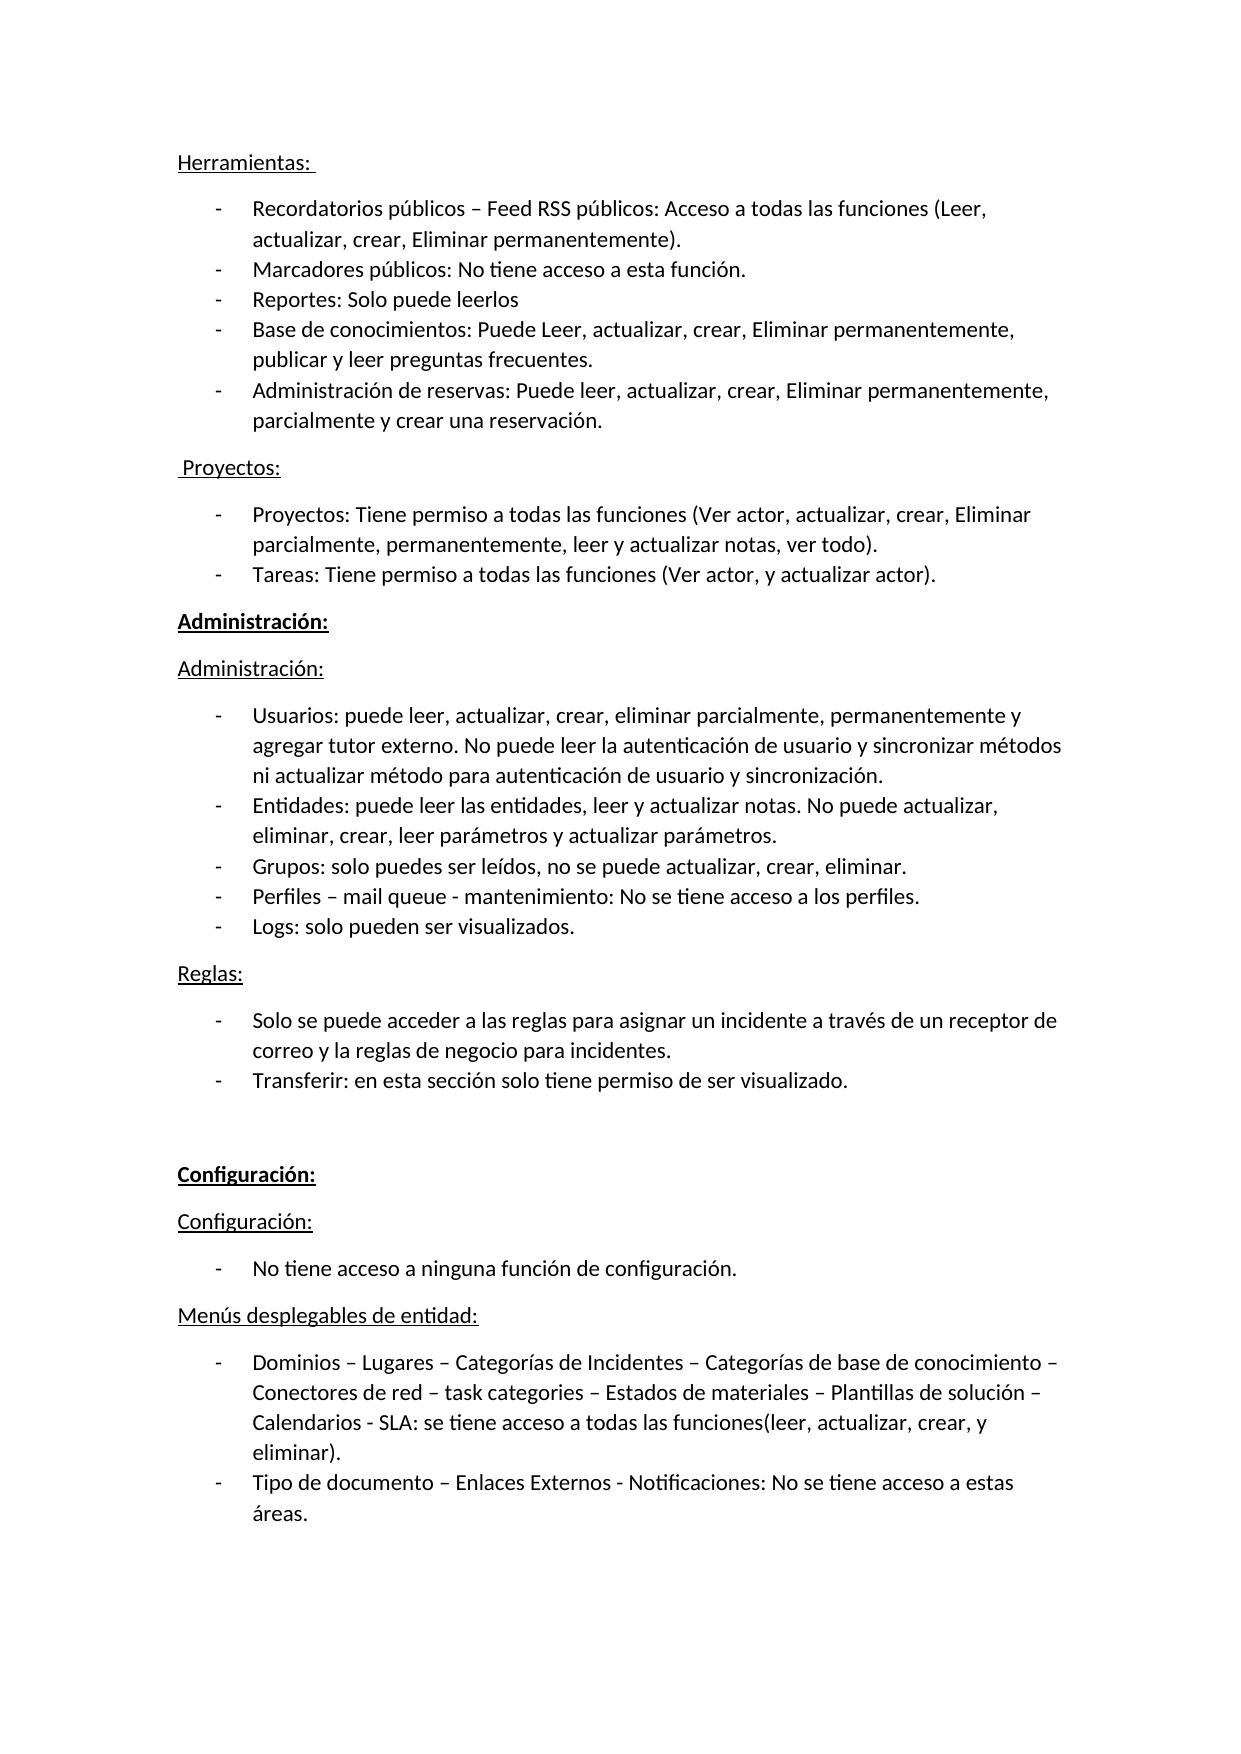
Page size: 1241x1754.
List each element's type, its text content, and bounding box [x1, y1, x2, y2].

list Logs: solo pueden ser visualizados. [215, 912, 1063, 940]
text Proyectos: [177, 453, 1063, 481]
list Tareas: Tiene permiso a todas las funciones (Ver actor, y actualizar actor). [215, 560, 1063, 588]
text Reglas: [177, 959, 1063, 987]
list Entidades: puede leer las entidades, leer y actualizar notas. No puede actualizar, eliminar, crear, leer parámetros y actualizar parámetros. [215, 791, 1063, 849]
text Herramientas: [177, 148, 1063, 176]
list Solo se puede acceder a las reglas para asignar un incidente a través de un receptor de correo y la reglas de negocio para incidentes. [215, 1006, 1063, 1064]
text Menús desplegables de entidad: [177, 1301, 1063, 1329]
list Tipo de documento – Enlaces Externos - Notificaciones: No se tiene acceso a estas áreas. [215, 1468, 1063, 1527]
list Administración de reservas: Puede leer, actualizar, crear, Eliminar permanentemente, parcialmente y crear una reservación. [215, 376, 1063, 434]
list Transferir: en esta sección solo tiene permiso de ser visualizado. [215, 1066, 1063, 1094]
list Dominios – Lugares – Categorías de Incidentes – Categorías de base de conocimiento – Conectores de red – task categories – Estados de materiales – Plantillas de solución – Calendarios - SLA: se tiene acceso a todas las funciones(leer, actualizar, crear, y eliminar). [215, 1348, 1063, 1466]
list Usuarios: puede leer, actualizar, crear, eliminar parcialmente, permanentemente y agregar tutor externo. No puede leer la autenticación de usuario y sincronizar métodos ni actualizar método para autenticación de usuario y sincronización. [215, 701, 1063, 789]
text Administración: [177, 607, 1063, 635]
list Proyectos: Tiene permiso a todas las funciones (Ver actor, actualizar, crear, Eliminar parcialmente, permanentemente, leer y actualizar notas, ver todo). [215, 500, 1063, 558]
text Configuración: [177, 1207, 1063, 1235]
list No tiene acceso a ninguna función de configuración. [215, 1254, 1063, 1282]
list Perfiles – mail queue - mantenimiento: No se tiene acceso a los perfiles. [215, 882, 1063, 910]
list Marcadores públicos: No tiene acceso a esta función. [215, 255, 1063, 283]
list Reportes: Solo puede leerlos [215, 285, 1063, 313]
text Configuración: [177, 1160, 1063, 1188]
text Administración: [177, 654, 1063, 682]
list Recordatorios públicos – Feed RSS públicos: Acceso a todas las funciones (Leer, actualizar, crear, Eliminar permanentemente). [215, 194, 1063, 253]
list Grupos: solo puedes ser leídos, no se puede actualizar, crear, eliminar. [215, 852, 1063, 880]
list Base de conocimientos: Puede Leer, actualizar, crear, Eliminar permanentemente, publicar y leer preguntas frecuentes. [215, 315, 1063, 373]
